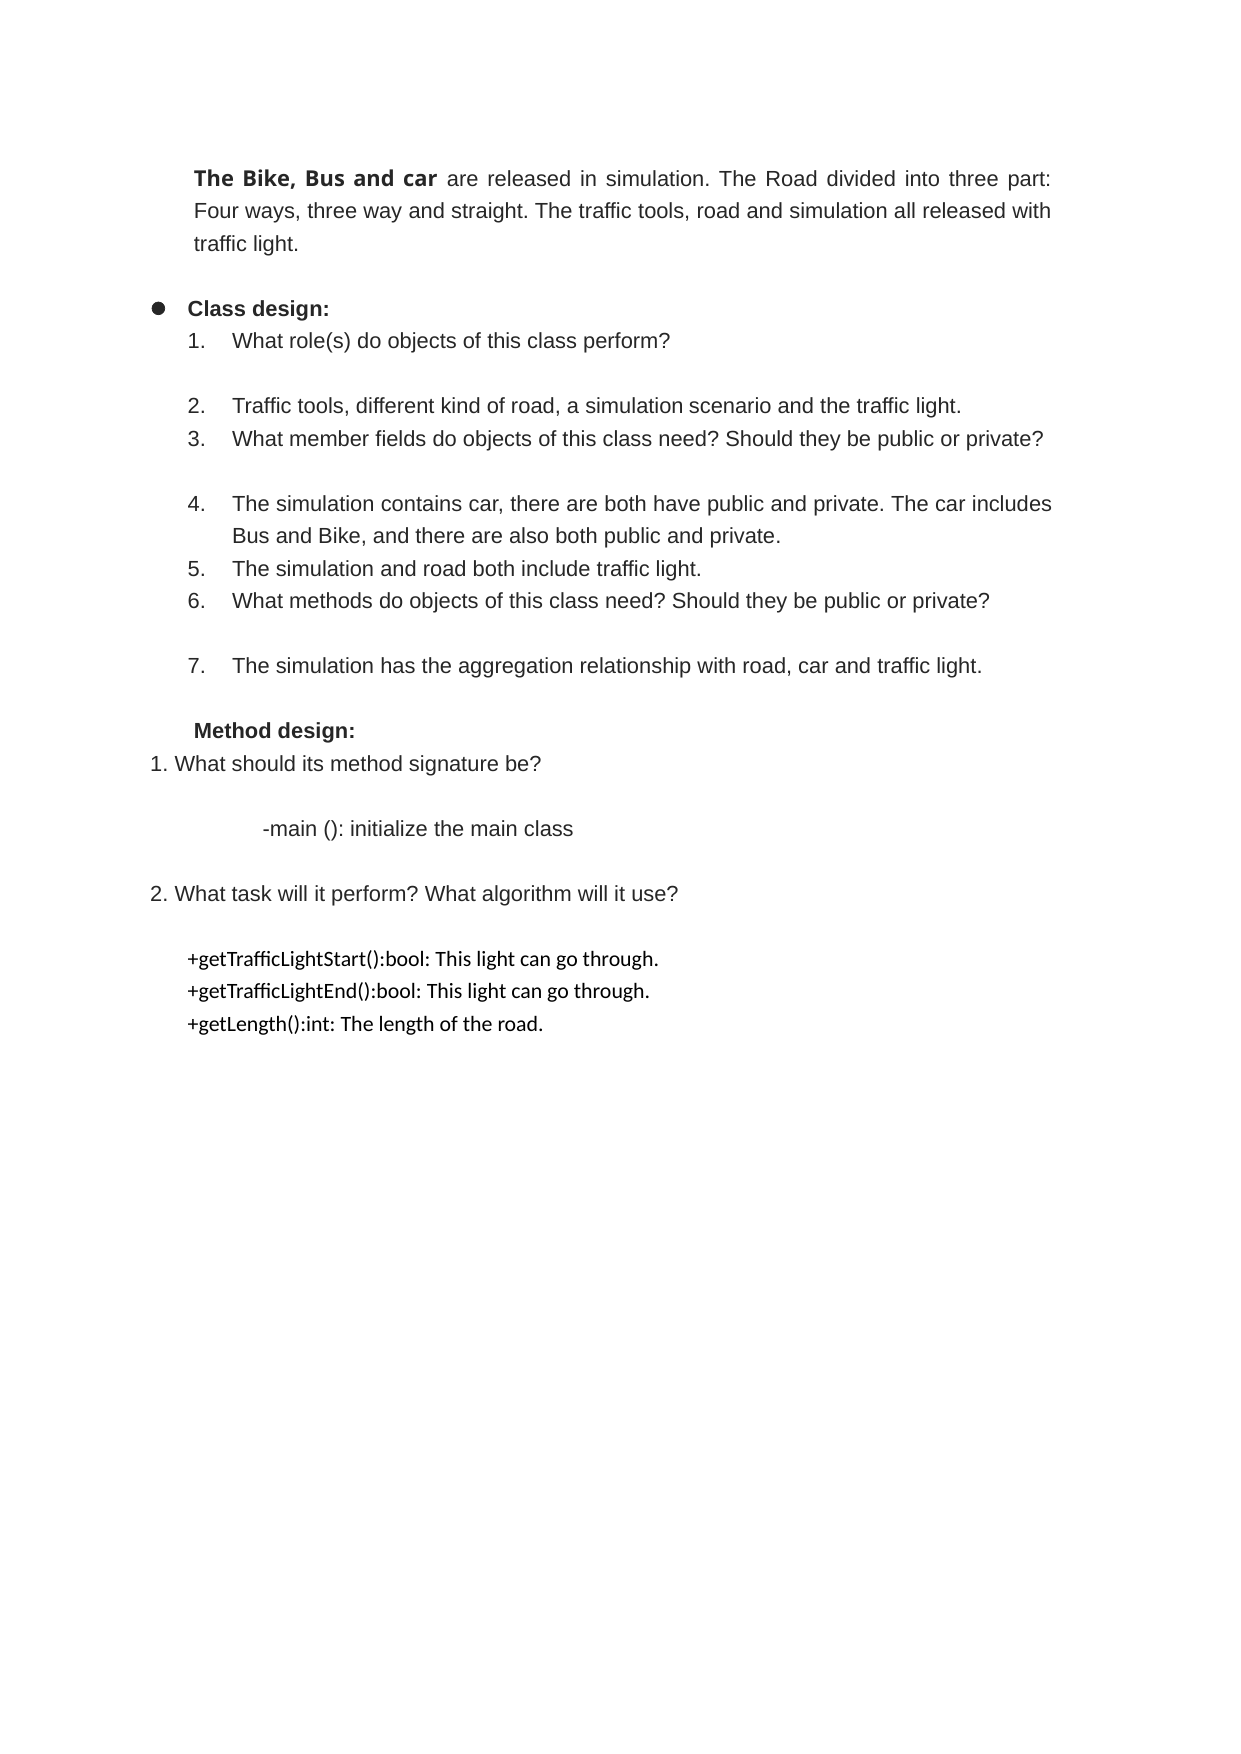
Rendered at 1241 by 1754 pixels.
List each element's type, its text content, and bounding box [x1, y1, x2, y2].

text +getTrafficLightEnd():bool: This light can go through. [187, 974, 1053, 1007]
list -main (): initialize the main class [262, 812, 1053, 844]
text +getTrafficLightStart():bool: This light can go through. [187, 942, 1053, 974]
list The simulation contains car, there are both have public and private. The car includes Bus and Bike, and there are also both public and private. [187, 487, 1053, 552]
list What task will it perform? What algorithm will it use? [150, 877, 1053, 909]
list The simulation has the aggregation relationship with road, car and traffic light. [187, 649, 1053, 682]
list The simulation and road both include traffic light. [187, 552, 1053, 584]
list What methods do objects of this class need? Should they be public or private? [187, 584, 1053, 617]
list Class design: [150, 292, 1053, 324]
list What role(s) do objects of this class perform? [187, 324, 1053, 357]
text The Bike, Bus and car are released in simulation. The Road divided into three part: Four ways, three way and straight. The traffic tools, road and simulation all released with traffic light. [194, 162, 1053, 259]
list Traffic tools, different kind of road, a simulation scenario and the traffic light. [187, 389, 1053, 422]
text Method design: [194, 714, 1053, 747]
list What member fields do objects of this class need? Should they be public or private? [187, 422, 1053, 454]
list What should its method signature be? [150, 747, 1053, 779]
text +getLength():int: The length of the road. [187, 1007, 1053, 1039]
